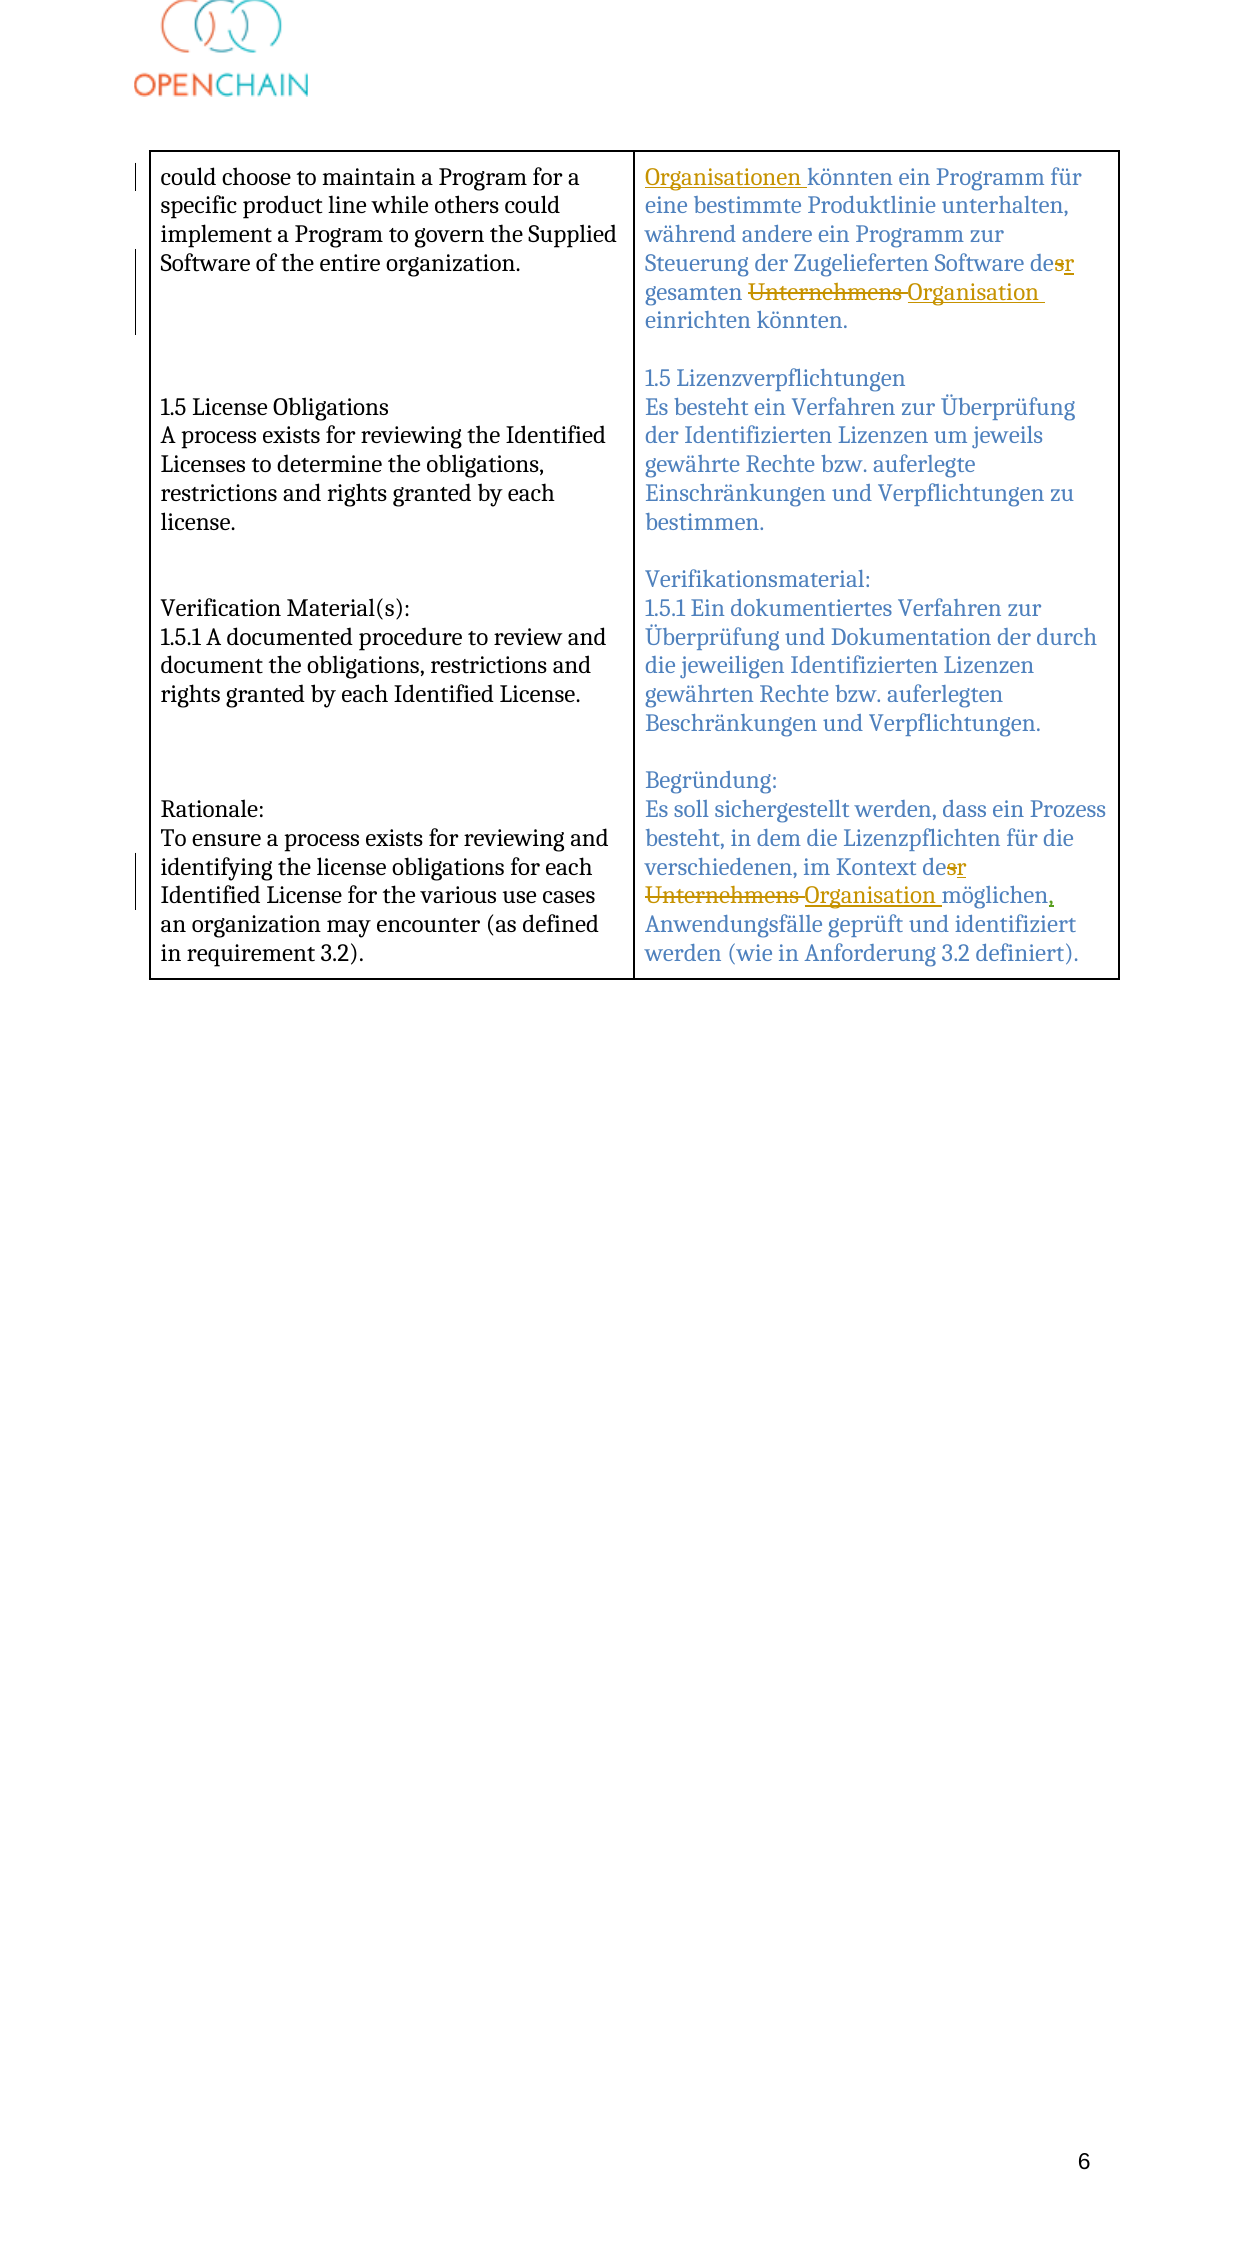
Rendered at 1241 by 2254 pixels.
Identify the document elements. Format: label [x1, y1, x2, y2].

picture [134, 0, 308, 97]
table_cell [635, 152, 1118, 978]
table_cell [151, 152, 633, 978]
